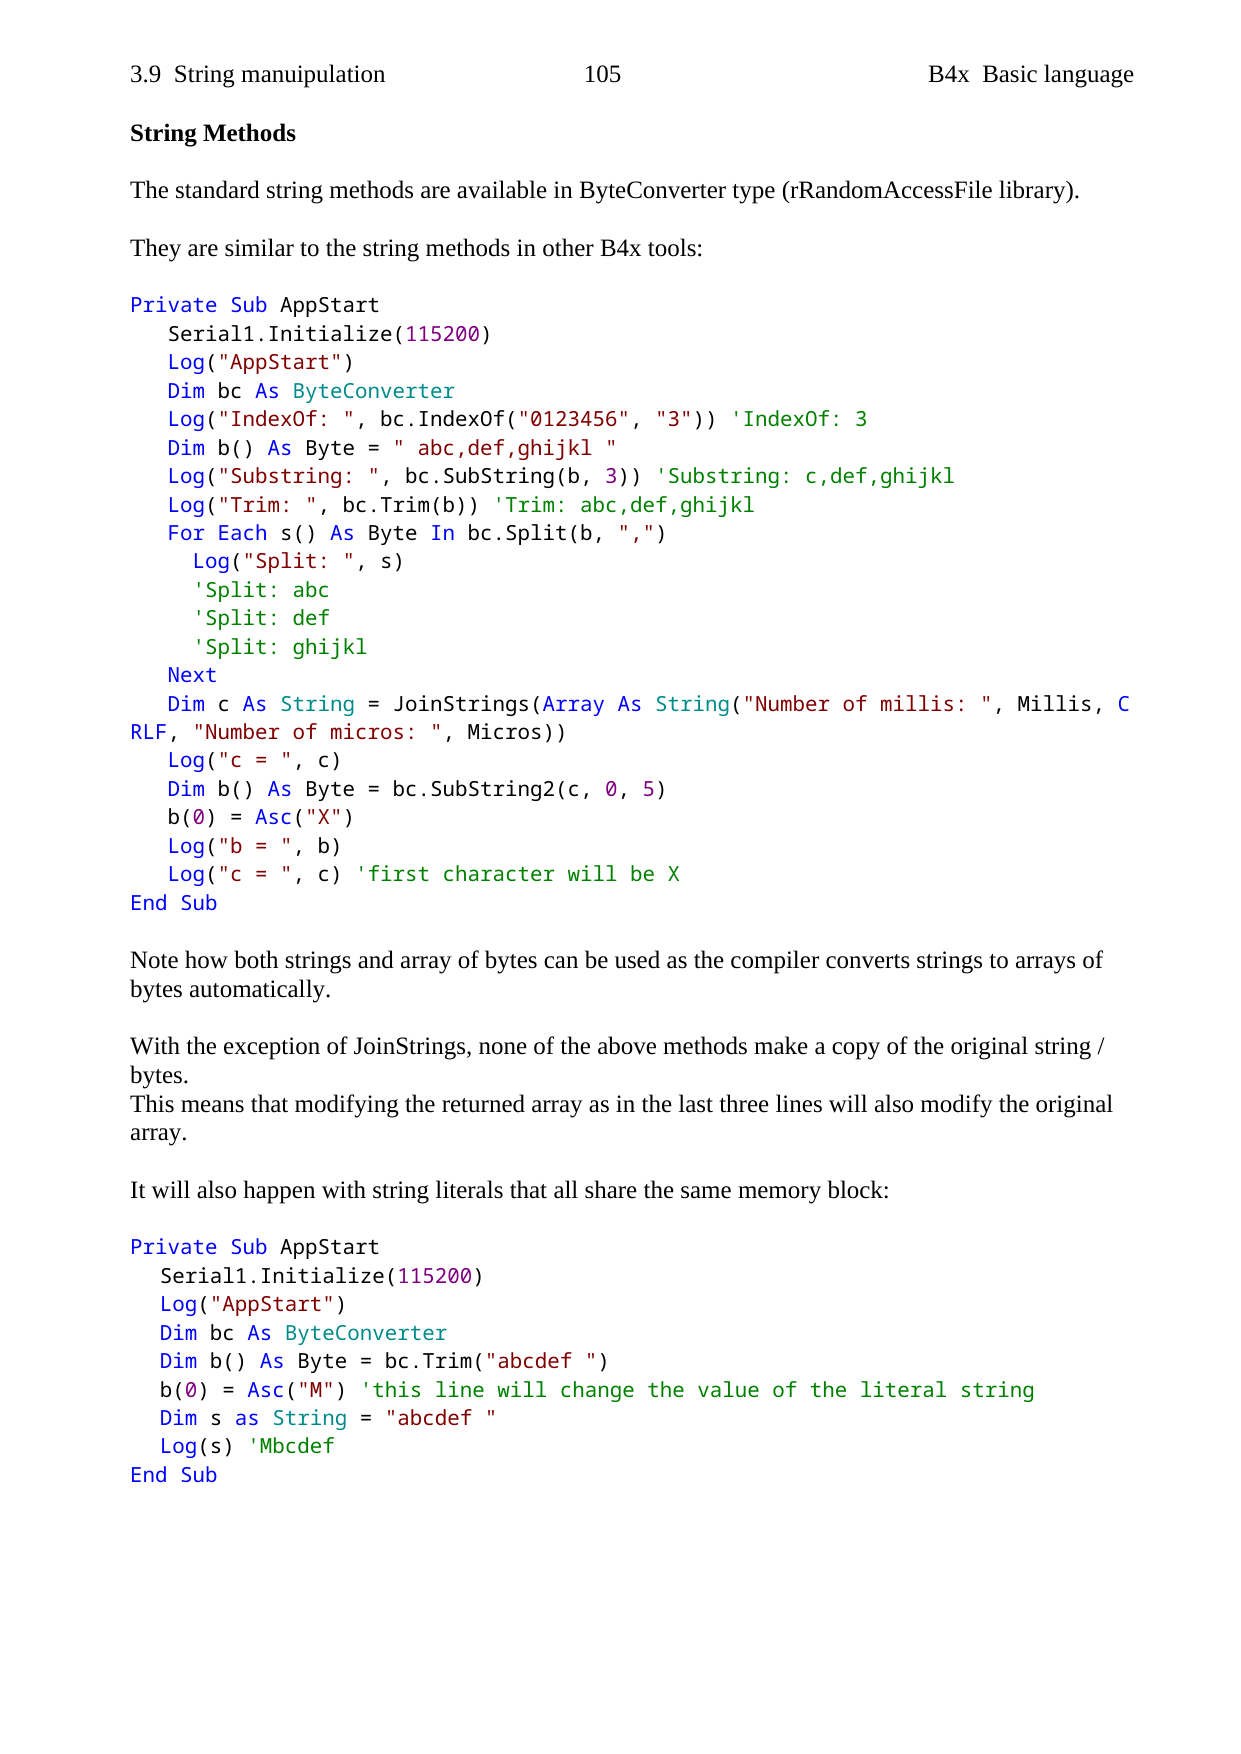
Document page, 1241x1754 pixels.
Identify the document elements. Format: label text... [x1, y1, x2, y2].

text Private Sub AppStart [130, 1232, 1134, 1261]
text Dim s as String = "abcdef " [130, 1403, 1134, 1432]
text Log("AppStart") [130, 1289, 1134, 1318]
text Private Sub AppStart Serial1.Initialize(115200) Log("AppStart") Dim bc As ByteConverter Log("IndexOf: ", bc.IndexOf("0123456", "3")) 'IndexOf: 3 Dim b() As Byte = " abc,def,ghijkl " Log("Substring: ", bc.SubString(b, 3)) 'Substring: c,def,ghijkl Log("Trim: ", bc.Trim(b)) 'Trim: abc,def,ghijkl For Each s() As Byte In bc.Split(b, ",") Log("Split: ", s) 'Split: abc 'Split: def 'Split: ghijkl Next Dim c As String = JoinStrings(Array As String("Number of millis: ", Millis, CRLF, "Number of micros: ", Micros)) Log("c = ", c) Dim b() As Byte = bc.SubString2(c, 0, 5) b(0) = Asc("X") Log("b = ", b) Log("c = ", c) 'first character will be X End Sub [130, 291, 1134, 916]
text Serial1.Initialize(115200) [130, 1261, 1134, 1289]
text Dim bc As ByteConverter [130, 1318, 1134, 1346]
text Dim b() As Byte = bc.Trim("abcdef ") [130, 1346, 1134, 1375]
text String Methods The standard string methods are available in ByteConverter type (rRandomAccessFile library). They are similar to the string methods in other B4x tools: [130, 118, 1134, 262]
text Log(s) 'Mbcdef End Sub [130, 1432, 1134, 1488]
text b(0) = Asc("M") 'this line will change the value of the literal string [130, 1375, 1134, 1403]
text Note how both strings and array of bytes can be used as the compiler converts strings to arrays of bytes automatically. With the exception of JoinStrings, none of the above methods make a copy of the original string / bytes. This means that modifying the returned array as in the last three lines will also modify the original array. It will also happen with string literals that all share the same memory block: [130, 945, 1134, 1204]
